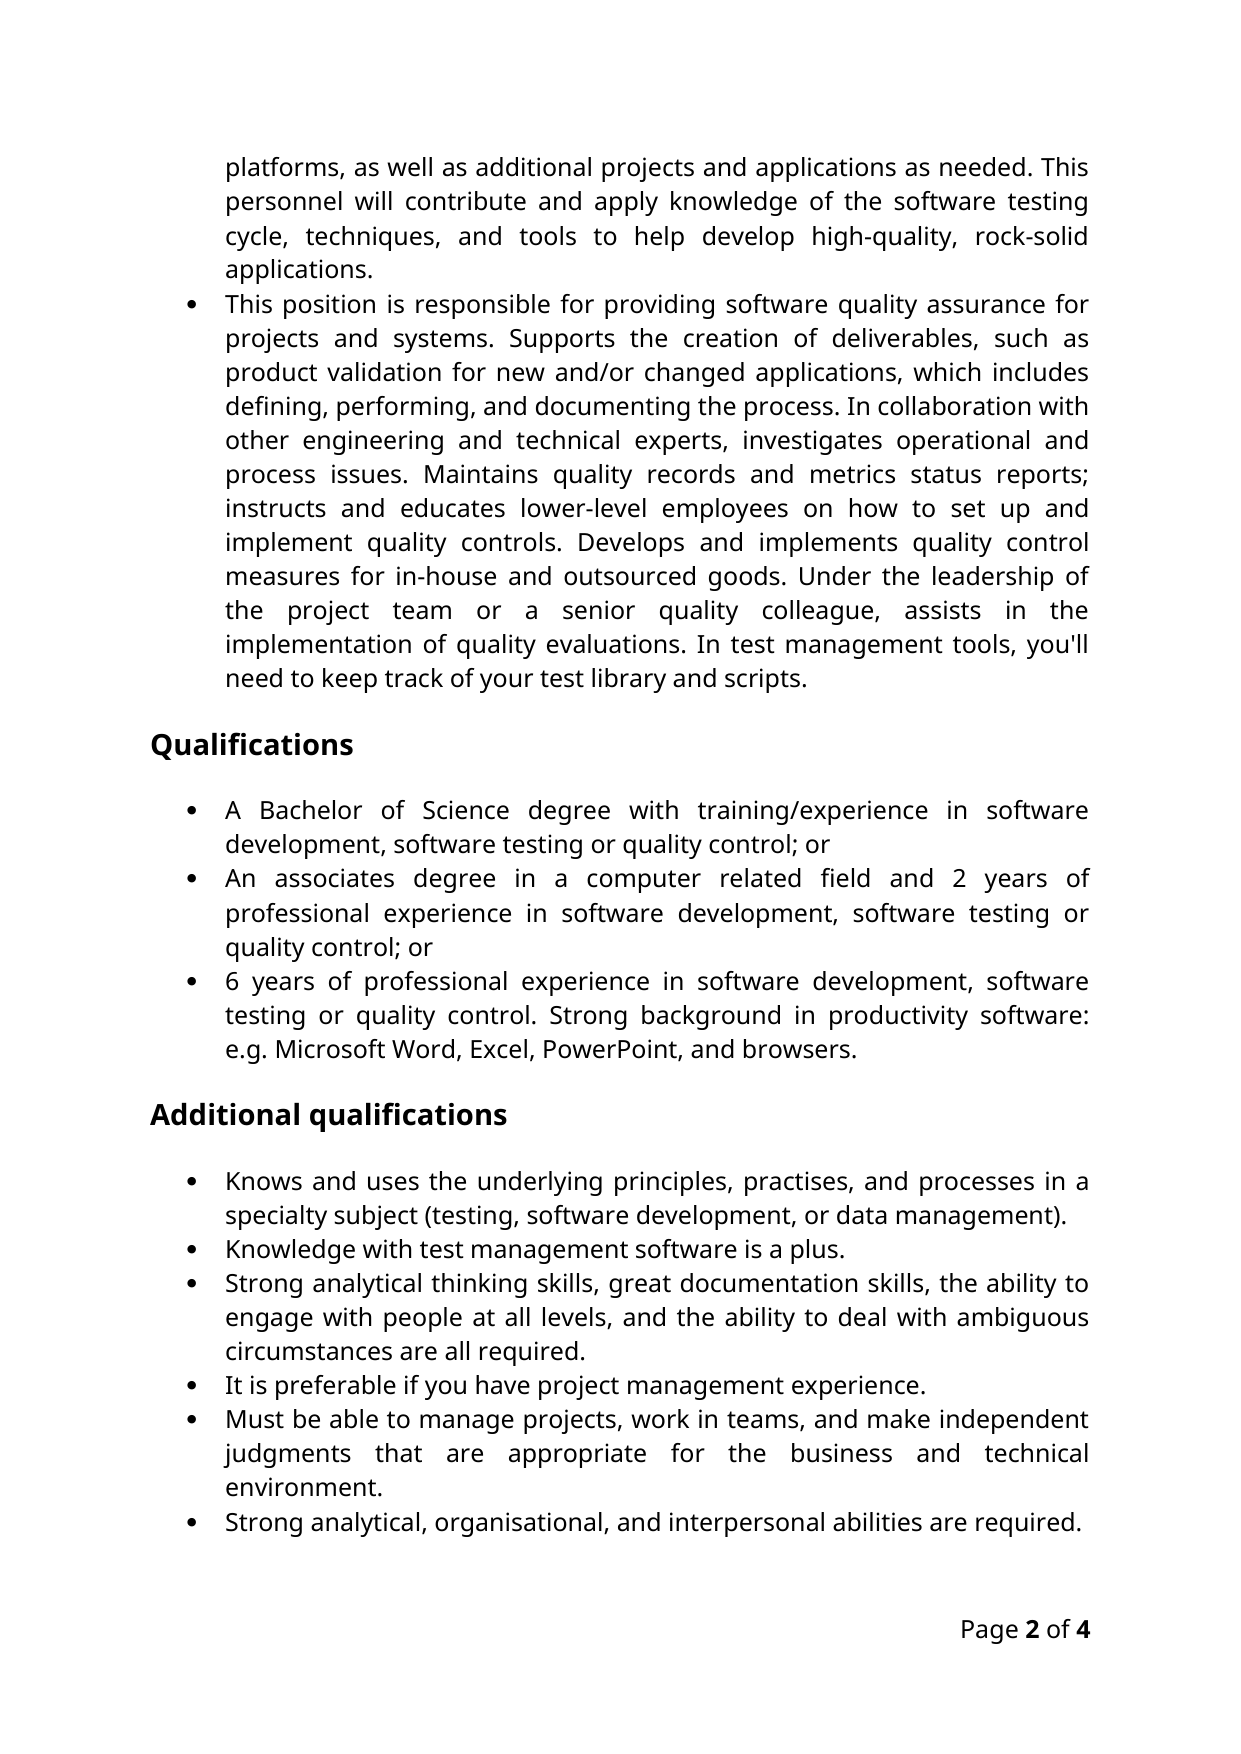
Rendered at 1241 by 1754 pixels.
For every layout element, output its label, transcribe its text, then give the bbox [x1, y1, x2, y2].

list This position is responsible for providing software quality assurance for projects and systems. Supports the creation of deliverables, such as product validation for new and/or changed applications, which includes defining, performing, and documenting the process. In collaboration with other engineering and technical experts, investigates operational and process issues. Maintains quality records and metrics status reports; instructs and educates lower-level employees on how to set up and implement quality controls. Develops and implements quality control measures for in-house and outsourced goods. Under the leadership of the project team or a senior quality colleague, assists in the implementation of quality evaluations. In test management tools, you'll need to keep track of your test library and scripts. [187, 286, 1090, 695]
list Knows and uses the underlying principles, practises, and processes in a specialty subject (testing, software development, or data management). [187, 1163, 1090, 1232]
list An associates degree in a computer related field and 2 years of professional experience in software development, software testing or quality control; or [187, 861, 1090, 963]
list Strong analytical, organisational, and interpersonal abilities are required. [187, 1504, 1090, 1538]
list Knowledge with test management software is a plus. [187, 1232, 1090, 1266]
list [187, 150, 1090, 286]
list Strong analytical thinking skills, great documentation skills, the ability to engage with people at all levels, and the ability to deal with ambiguous circumstances are all required. [187, 1266, 1090, 1368]
subtitle Qualifications [150, 724, 1090, 764]
list A Bachelor of Science degree with training/experience in software development, software testing or quality control; or [187, 793, 1090, 861]
subtitle Additional qualifications [150, 1095, 1090, 1134]
list Must be able to manage projects, work in teams, and make independent judgments that are appropriate for the business and technical environment. [187, 1402, 1090, 1504]
list 6 years of professional experience in software development, software testing or quality control. Strong background in productivity software: e.g. Microsoft Word, Excel, PowerPoint, and browsers. [187, 963, 1090, 1066]
list It is preferable if you have project management experience. [187, 1368, 1090, 1402]
